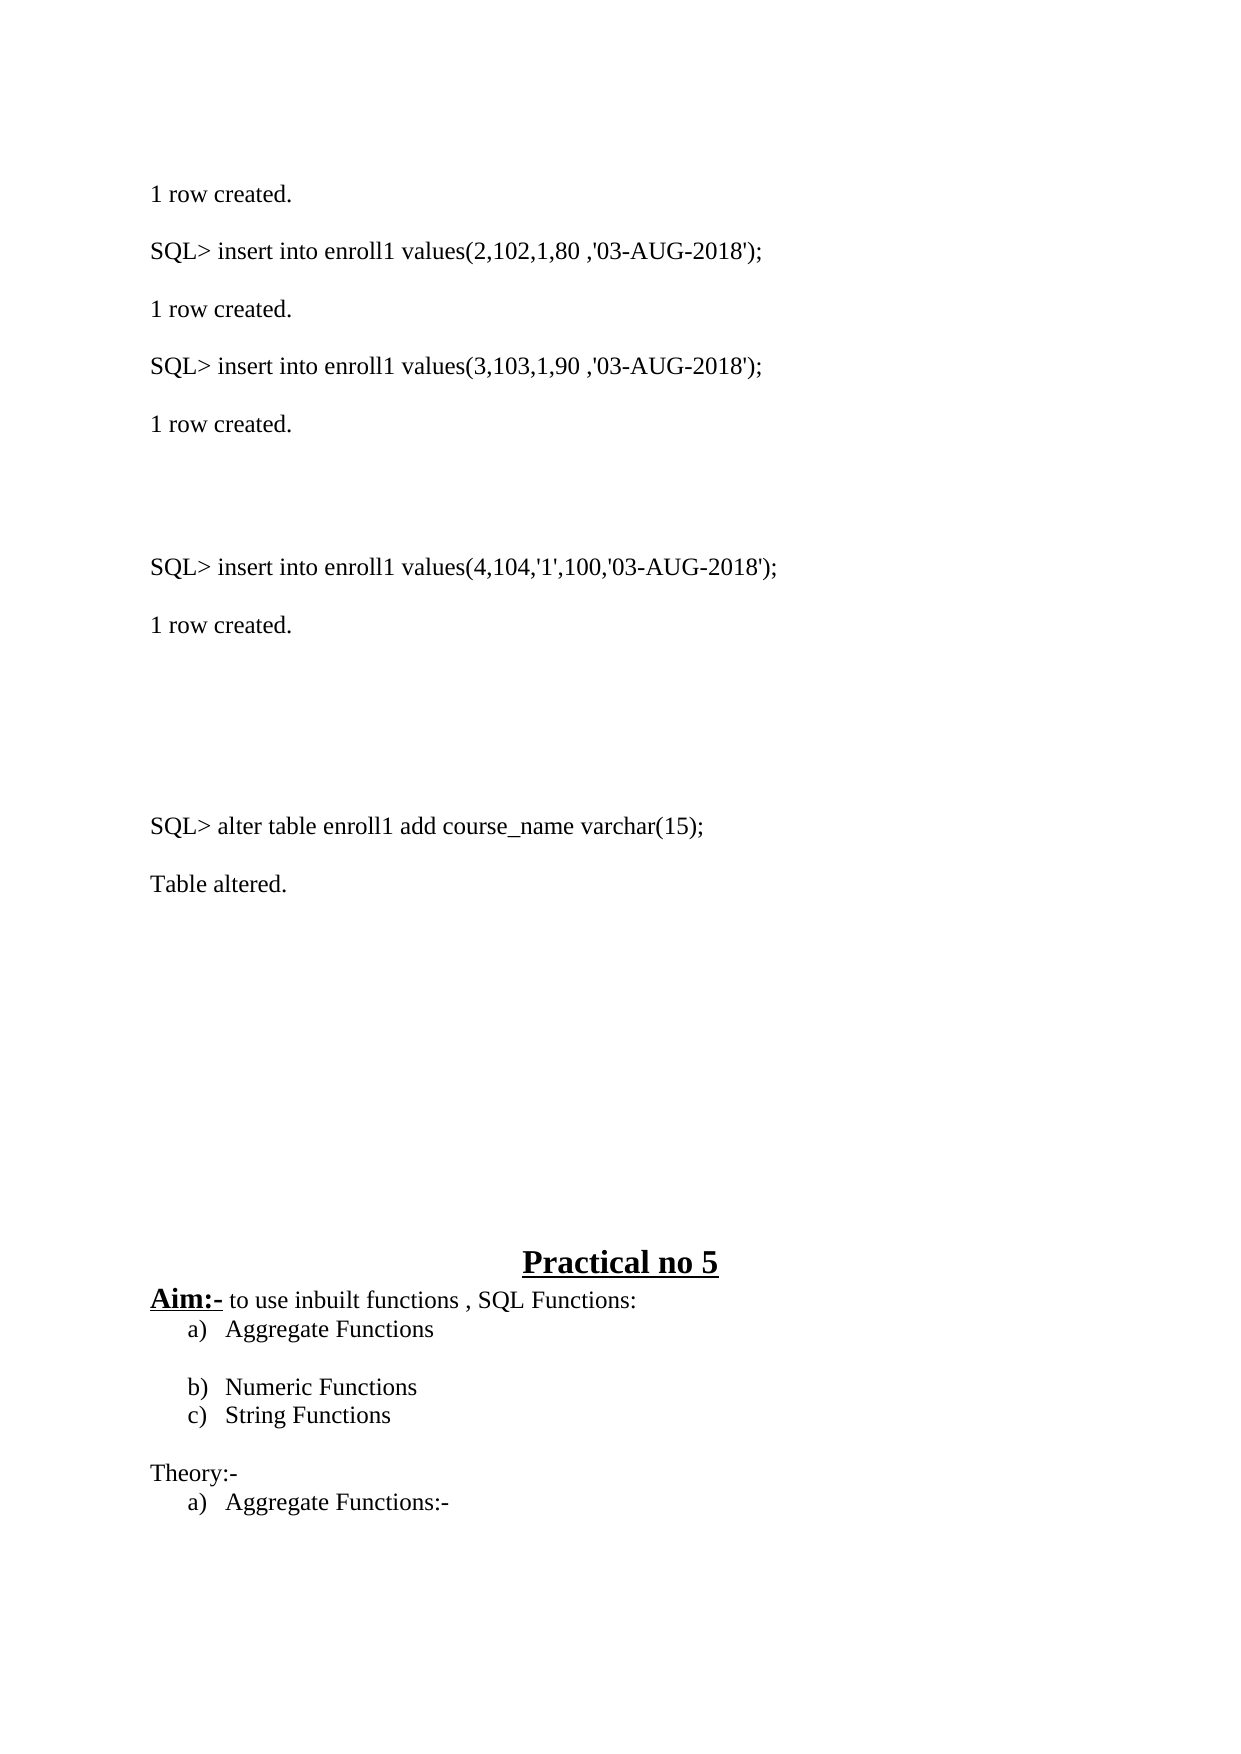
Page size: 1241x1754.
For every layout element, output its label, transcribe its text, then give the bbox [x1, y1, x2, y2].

text SQL> insert into enroll1 values(4,104,'1',100,'03-AUG-2018'); [150, 552, 1090, 581]
text SQL> insert into enroll1 values(2,102,1,80 ,'03-AUG-2018'); [150, 236, 1090, 265]
list Aggregate Functions [187, 1314, 1090, 1343]
text 1 row created. [150, 610, 1090, 639]
text SQL> alter table enroll1 add course_name varchar(15); [150, 811, 1090, 840]
text SQL> insert into enroll1 values(3,103,1,90 ,'03-AUG-2018'); [150, 351, 1090, 380]
text 1 row created. [150, 179, 1090, 207]
text 1 row created. [150, 409, 1090, 437]
list Aggregate Functions:- [187, 1487, 1090, 1516]
text Theory:- [150, 1458, 1090, 1487]
text Practical no 5 [150, 1242, 1090, 1281]
text 1 row created. [150, 294, 1090, 322]
text Table altered. [150, 869, 1090, 897]
list String Functions [187, 1401, 1090, 1429]
list Numeric Functions [187, 1372, 1090, 1401]
text Aim:- to use inbuilt functions , SQL Functions: [150, 1281, 1090, 1314]
